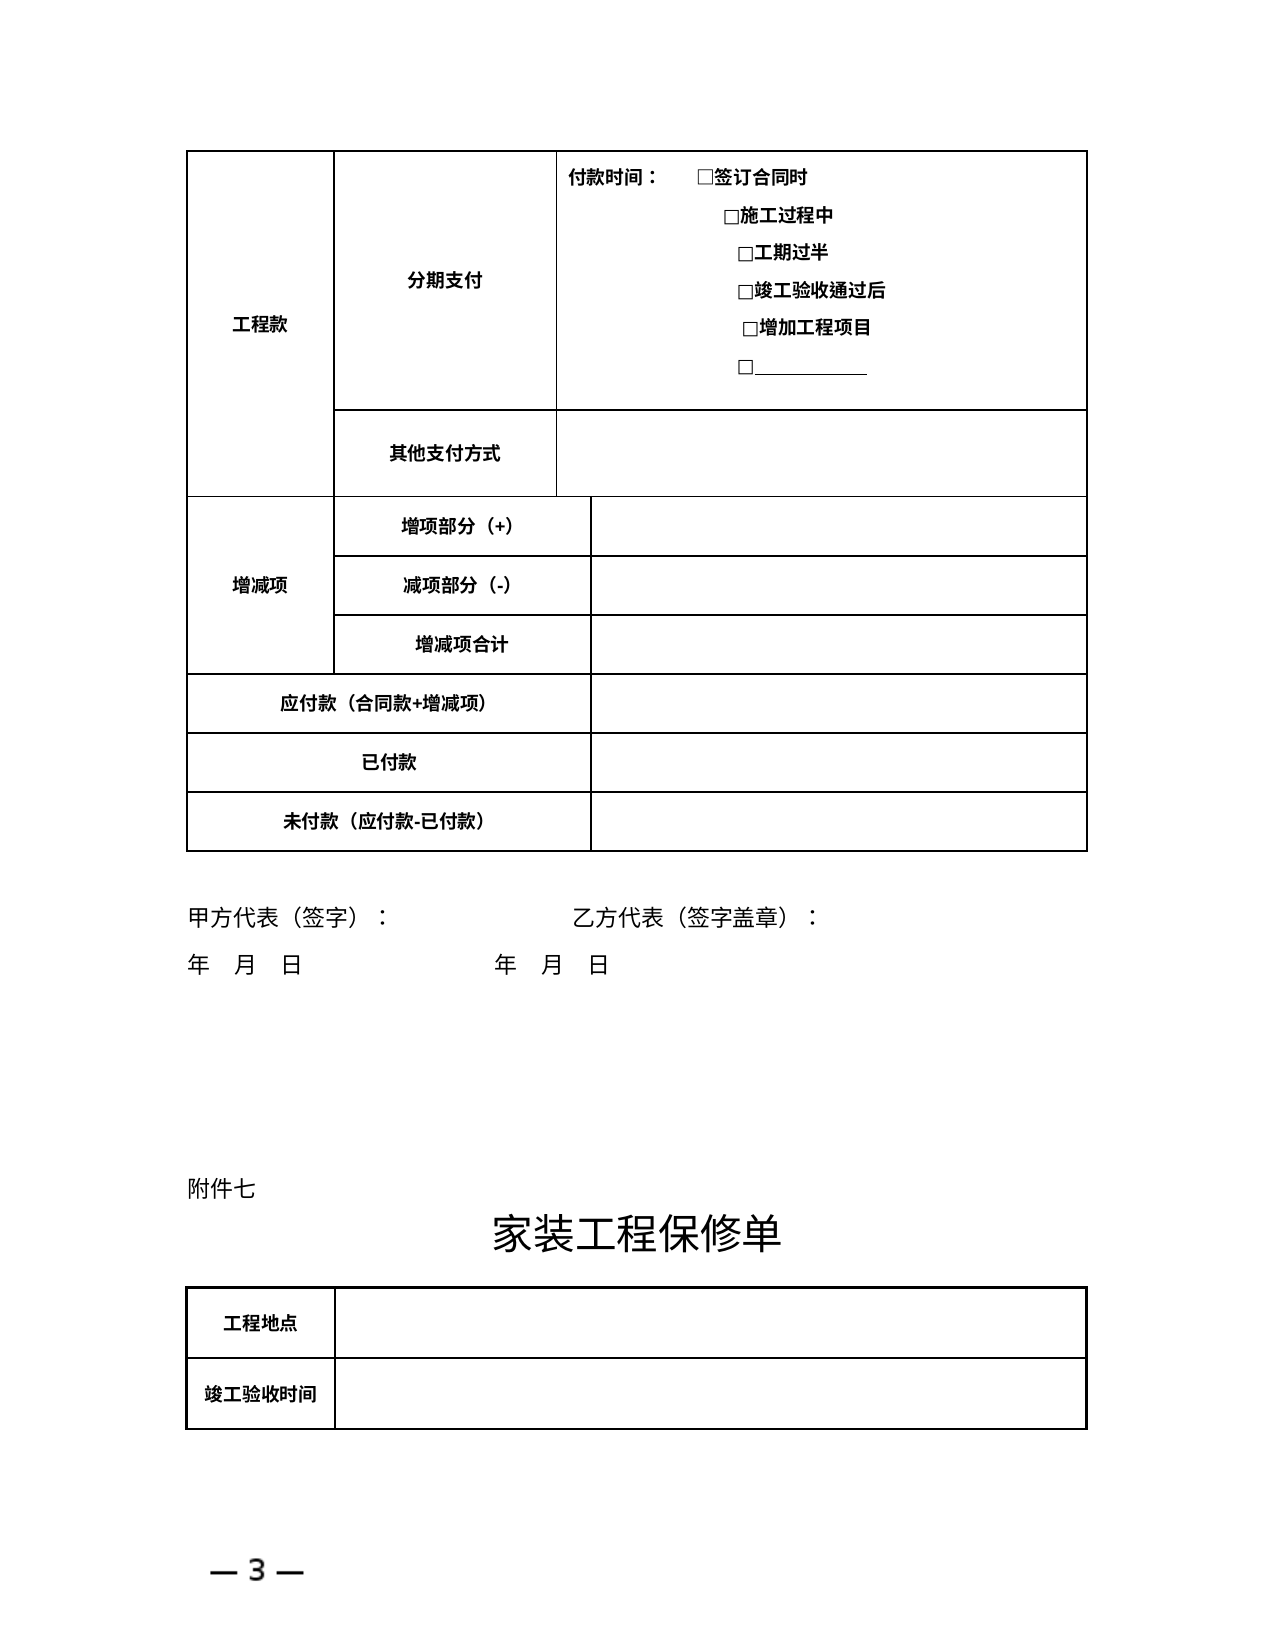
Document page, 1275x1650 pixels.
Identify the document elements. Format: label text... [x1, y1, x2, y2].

table_cell [592, 734, 1086, 791]
table_cell 增项部分（+） [335, 497, 590, 555]
table_cell [336, 1359, 1085, 1428]
table_cell 已付款 [188, 734, 590, 791]
table_cell [592, 793, 1086, 850]
table_cell 增减项 [188, 497, 333, 673]
table_cell [557, 411, 1086, 496]
table_cell 应付款（合同款+增减项） [188, 675, 590, 732]
table_cell 减项部分（-） [335, 557, 590, 614]
table_cell [592, 557, 1086, 614]
table_cell [592, 675, 1086, 732]
table_cell 分期支付 [335, 152, 556, 409]
text 家装工程保修单 [187, 1204, 1087, 1261]
table_header [336, 1289, 1085, 1357]
table_cell 其他支付方式 [335, 411, 556, 496]
picture [187, 1554, 329, 1589]
table_cell 未付款（应付款-已付款） [188, 793, 590, 850]
table_cell 付款时间： □签订合同时 □施工过程中 □工期过半 □竣工验收通过后 □增加工程项目 □ 付款金额： [557, 152, 1086, 409]
table_cell 增减项合计 [335, 616, 590, 673]
table_cell [592, 497, 1086, 555]
text 甲方代表（签字）： 乙方代表（签字盖章）： [187, 902, 1087, 933]
table_cell [592, 616, 1086, 673]
table_cell 工程款 [188, 152, 333, 496]
table_cell 竣工验收时间 [188, 1359, 334, 1428]
table_header 工程地点 [188, 1289, 334, 1357]
text 附件七 [187, 1159, 1087, 1204]
text 年 月 日 年 月 日 [187, 949, 1087, 980]
